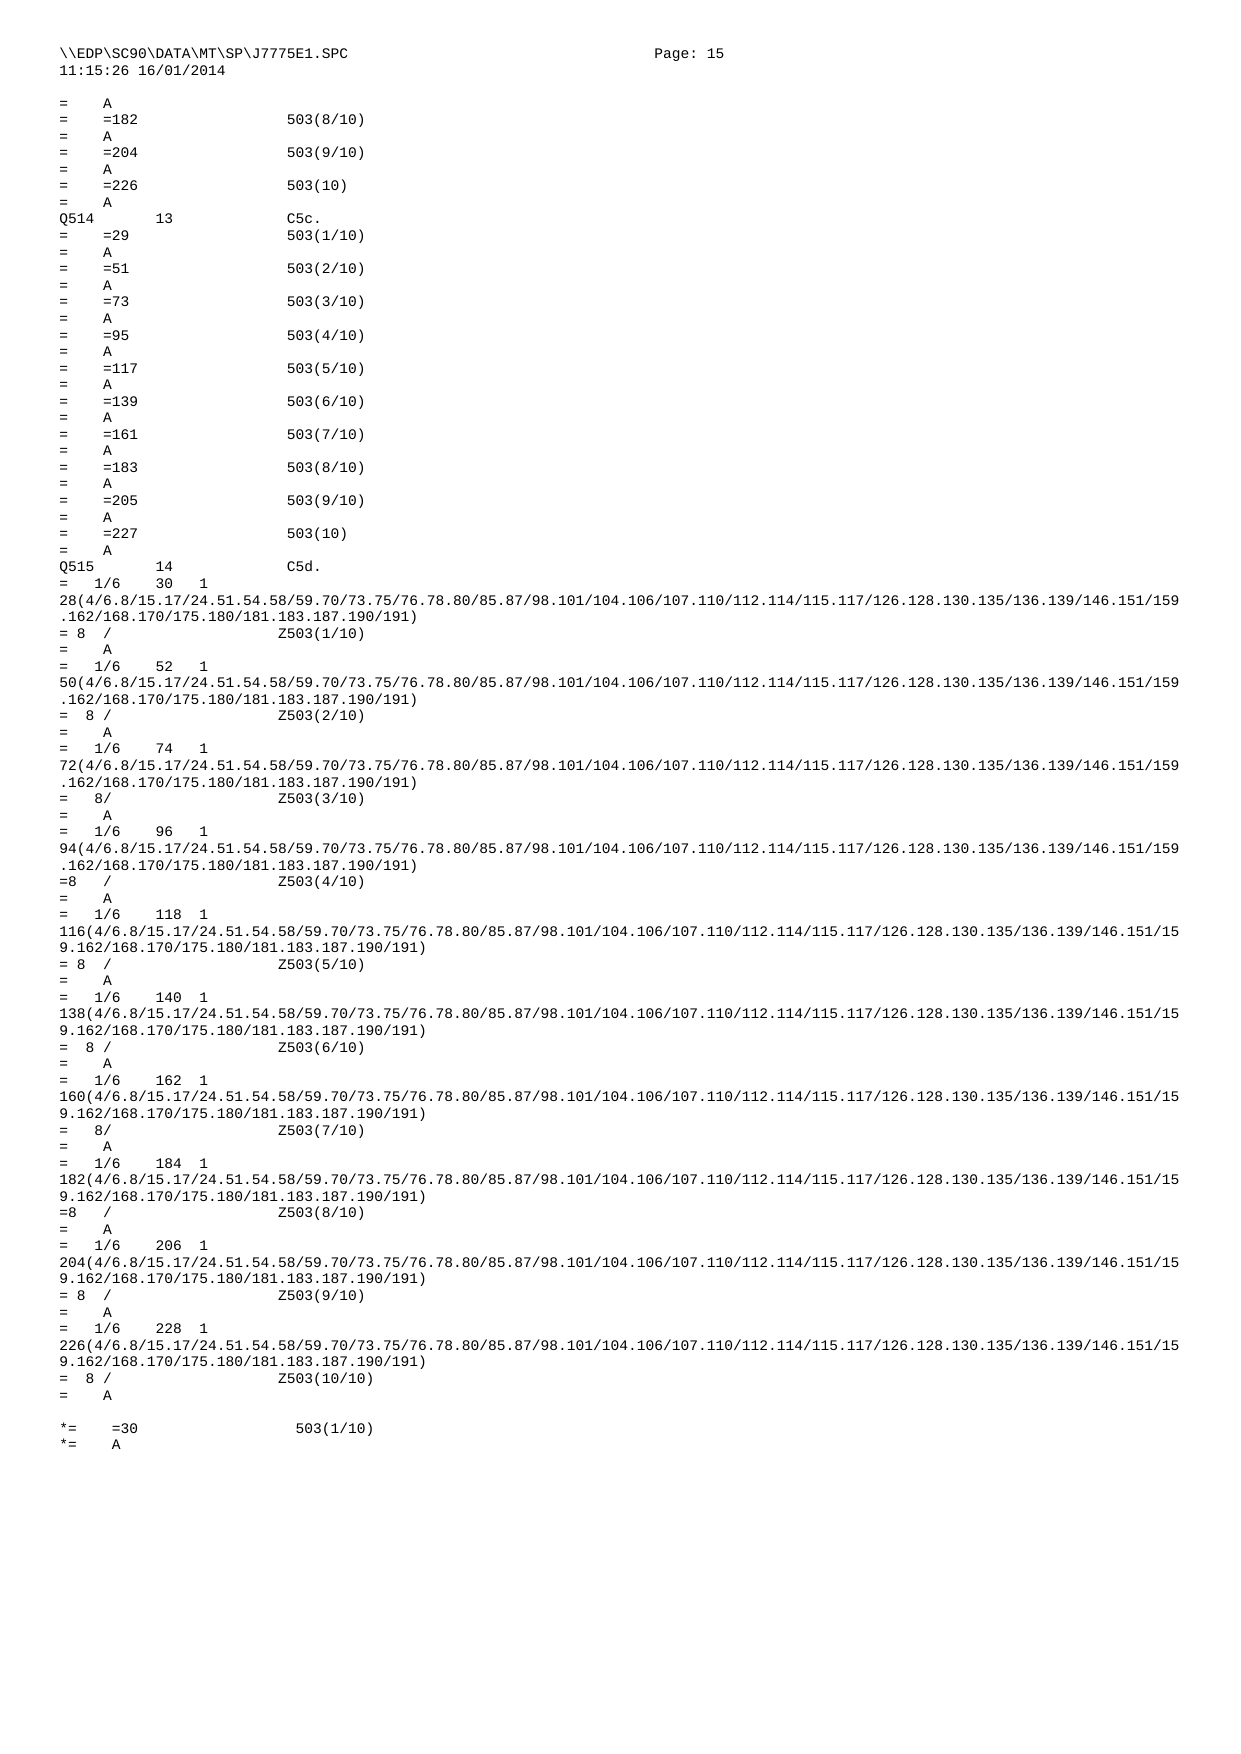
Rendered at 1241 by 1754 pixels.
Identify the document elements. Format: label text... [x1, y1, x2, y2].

text = A [59, 444, 1181, 460]
text = =95 503(4/10) [59, 328, 1181, 344]
text = 1/6 118 1 116(4/6.8/15.17/24.51.54.58/59.70/73.75/76.78.80/85.87/98.101/104.106/107.110/112.114/115.117/126.128.130.135/136.139/146.151/159.162/168.170/175.180/181.183.187.190/191) [59, 907, 1181, 957]
text =8 / Z503(4/10) [59, 874, 1181, 891]
text = =29 503(1/10) [59, 228, 1181, 245]
text = A [59, 129, 1181, 146]
text = A [59, 1305, 1181, 1321]
text Q514 13 C5c. [59, 212, 1181, 228]
text = 8 / Z503(6/10) [59, 1040, 1181, 1056]
text = A [59, 1222, 1181, 1239]
text = =204 503(9/10) [59, 146, 1181, 162]
text = A [59, 808, 1181, 824]
text = =73 503(3/10) [59, 294, 1181, 311]
text = 1/6 184 1 182(4/6.8/15.17/24.51.54.58/59.70/73.75/76.78.80/85.87/98.101/104.106/107.110/112.114/115.117/126.128.130.135/136.139/146.151/159.162/168.170/175.180/181.183.187.190/191) [59, 1156, 1181, 1206]
text = 8 / Z503(1/10) [59, 626, 1181, 642]
text =8 / Z503(8/10) [59, 1206, 1181, 1222]
text = =183 503(8/10) [59, 460, 1181, 477]
text = A [59, 543, 1181, 559]
text = A [59, 344, 1181, 361]
text = 1/6 74 1 72(4/6.8/15.17/24.51.54.58/59.70/73.75/76.78.80/85.87/98.101/104.106/107.110/112.114/115.117/126.128.130.135/136.139/146.151/159.162/168.170/175.180/181.183.187.190/191) [59, 742, 1181, 791]
text = A [59, 311, 1181, 328]
text = A [59, 377, 1181, 394]
text = A [59, 411, 1181, 427]
text = 8/ Z503(3/10) [59, 791, 1181, 808]
text = =182 503(8/10) [59, 112, 1181, 129]
text = 8 / Z503(2/10) [59, 709, 1181, 725]
text Q515 14 C5d. [59, 559, 1181, 576]
text = A [59, 477, 1181, 493]
text \\EDP\SC90\DATA\MT\SP\J7775E1.SPC Page: 15 [59, 46, 1181, 63]
text = A [59, 96, 1181, 112]
text = =227 503(10) [59, 526, 1181, 543]
text = 1/6 30 1 28(4/6.8/15.17/24.51.54.58/59.70/73.75/76.78.80/85.87/98.101/104.106/107.110/112.114/115.117/126.128.130.135/136.139/146.151/159.162/168.170/175.180/181.183.187.190/191) [59, 576, 1181, 626]
text = 8/ Z503(7/10) [59, 1123, 1181, 1139]
text = A [59, 245, 1181, 261]
text = A [59, 1056, 1181, 1073]
text = =226 503(10) [59, 179, 1181, 195]
text = =117 503(5/10) [59, 361, 1181, 377]
text = 1/6 140 1 138(4/6.8/15.17/24.51.54.58/59.70/73.75/76.78.80/85.87/98.101/104.106/107.110/112.114/115.117/126.128.130.135/136.139/146.151/159.162/168.170/175.180/181.183.187.190/191) [59, 990, 1181, 1040]
text *= =30 503(1/10) [59, 1421, 1181, 1437]
text = A [59, 642, 1181, 659]
text = 1/6 228 1 226(4/6.8/15.17/24.51.54.58/59.70/73.75/76.78.80/85.87/98.101/104.106/107.110/112.114/115.117/126.128.130.135/136.139/146.151/159.162/168.170/175.180/181.183.187.190/191) [59, 1321, 1181, 1371]
text = 8 / Z503(5/10) [59, 957, 1181, 974]
text = =161 503(7/10) [59, 427, 1181, 444]
text = =205 503(9/10) [59, 493, 1181, 510]
text = A [59, 1388, 1181, 1404]
text = A [59, 162, 1181, 179]
text = A [59, 974, 1181, 990]
text = 1/6 162 1 160(4/6.8/15.17/24.51.54.58/59.70/73.75/76.78.80/85.87/98.101/104.106/107.110/112.114/115.117/126.128.130.135/136.139/146.151/159.162/168.170/175.180/181.183.187.190/191) [59, 1073, 1181, 1123]
text = A [59, 195, 1181, 212]
text = A [59, 891, 1181, 907]
text = 1/6 206 1 204(4/6.8/15.17/24.51.54.58/59.70/73.75/76.78.80/85.87/98.101/104.106/107.110/112.114/115.117/126.128.130.135/136.139/146.151/159.162/168.170/175.180/181.183.187.190/191) [59, 1239, 1181, 1288]
text *= A [59, 1437, 1181, 1454]
text = 8 / Z503(9/10) [59, 1288, 1181, 1305]
text = A [59, 725, 1181, 742]
text = =139 503(6/10) [59, 394, 1181, 411]
text = 8 / Z503(10/10) [59, 1371, 1181, 1388]
text = A [59, 510, 1181, 526]
text = 1/6 52 1 50(4/6.8/15.17/24.51.54.58/59.70/73.75/76.78.80/85.87/98.101/104.106/107.110/112.114/115.117/126.128.130.135/136.139/146.151/159.162/168.170/175.180/181.183.187.190/191) [59, 659, 1181, 709]
text 11:15:26 16/01/2014 [59, 63, 1181, 79]
text = 1/6 96 1 94(4/6.8/15.17/24.51.54.58/59.70/73.75/76.78.80/85.87/98.101/104.106/107.110/112.114/115.117/126.128.130.135/136.139/146.151/159.162/168.170/175.180/181.183.187.190/191) [59, 824, 1181, 874]
text = A [59, 1139, 1181, 1156]
text = =51 503(2/10) [59, 261, 1181, 278]
text = A [59, 278, 1181, 294]
